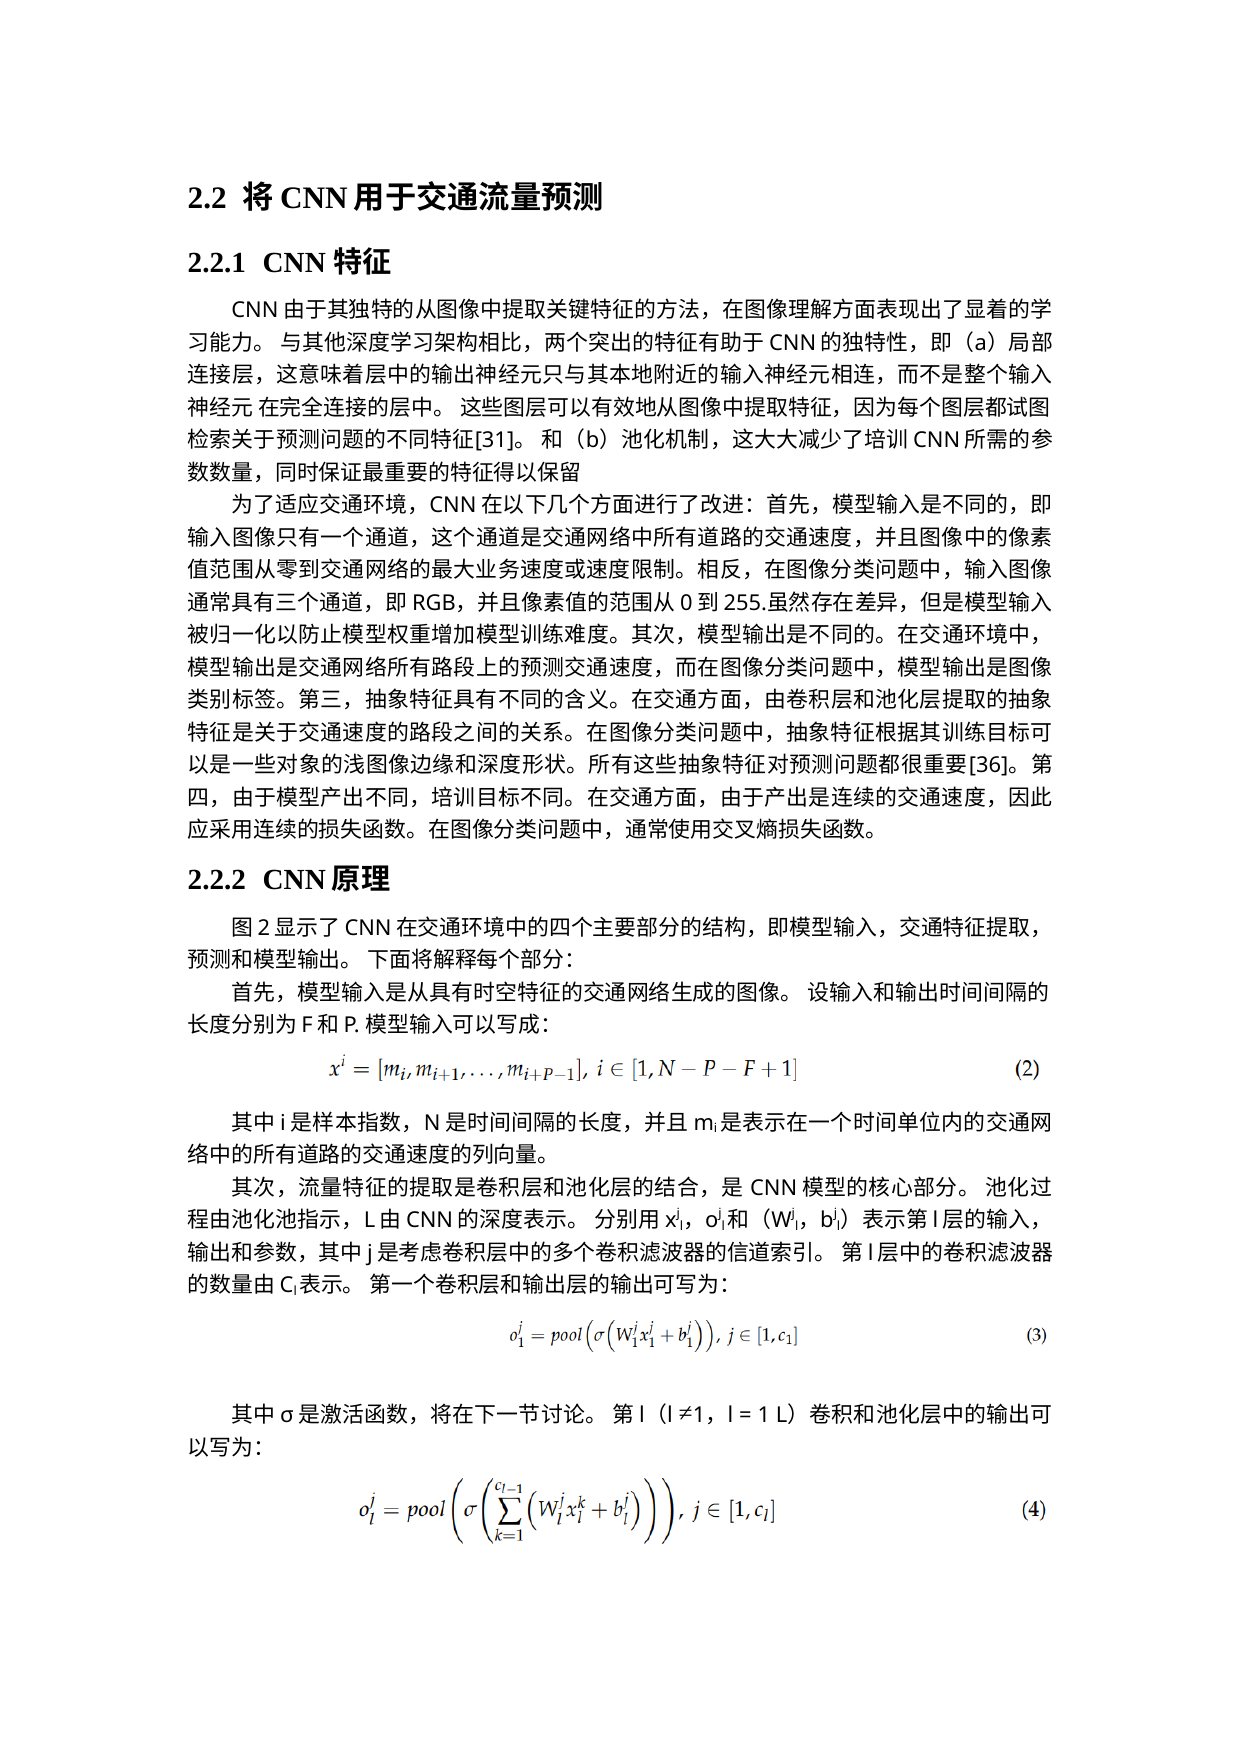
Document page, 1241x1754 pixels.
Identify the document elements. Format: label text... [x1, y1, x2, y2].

text 其中σ是激活函数，将在下一节讨论。 第l（l 1，l = 1 L）卷积和池化层中的输出可以写为： [187, 1397, 1053, 1462]
picture [480, 1299, 1053, 1365]
subtitle 将CNN用于交通流量预测 [187, 162, 1053, 227]
text CNN由于其独特的从图像中提取关键特征的方法，在图像理解方面表现出了显着的学习能力。 与其他深度学习架构相比，两个突出的特征有助于CNN的独特性，即（a）局部连接层，这意味着层中的输出神经元只与其本地附近的输入神经元相连，而不是整个输入神经元 在完全连接的层中。 这些图层可以有效地从图像中提取特征，因为每个图层都试图检索关于预测问题的不同特征[31]。 和（b）池化机制，这大大减少了培训CNN所需的参数数量，同时保证最重要的特征得以保留 [187, 292, 1053, 487]
text 首先，模型输入是从具有时空特征的交通网络生成的图像。 设输入和输出时间间隔的长度分别为F和P. 模型输入可以写成： [187, 974, 1053, 1039]
picture [335, 1462, 1053, 1557]
text 其中i是样本指数，N是时间间隔的长度，并且mi是表示在一个时间单位内的交通网络中的所有道路的交通速度的列向量。 [187, 1104, 1053, 1169]
subtitle CNN原理 [187, 844, 1053, 909]
subtitle CNN 特征 [187, 227, 1053, 292]
text 其次，流量特征的提取是卷积层和池化层的结合，是CNN模型的核心部分。 池化过程由池化池指示，L由CNN的深度表示。 分别用xjl，ojl和（Wjl，bjl）表示第l层的输入，输出和参数，其中j是考虑卷积层中的多个卷积滤波器的信道索引。 第l层中的卷积滤波器的数量由Cl表示。 第一个卷积层和输出层的输出可写为： [187, 1169, 1053, 1299]
text 图2显示了CNN在交通环境中的四个主要部分的结构，即模型输入，交通特征提取，预测和模型输出。 下面将解释每个部分： [187, 909, 1053, 974]
picture [305, 1039, 1053, 1101]
text 为了适应交通环境，CNN在以下几个方面进行了改进：首先，模型输入是不同的，即输入图像只有一个通道，这个通道是交通网络中所有道路的交通速度，并且图像中的像素值范围从零到交通网络的最大业务速度或速度限制。相反，在图像分类问题中，输入图像通常具有三个通道，即RGB，并且像素值的范围从0到255.虽然存在差异，但是模型输入被归一化以防止模型权重增加模型训练难度。其次，模型输出是不同的。在交通环境中，模型输出是交通网络所有路段上的预测交通速度，而在图像分类问题中，模型输出是图像类别标签。第三，抽象特征具有不同的含义。在交通方面，由卷积层和池化层提取的抽象特征是关于交通速度的路段之间的关系。在图像分类问题中，抽象特征根据其训练目标可以是一些对象的浅图像边缘和深度形状。所有这些抽象特征对预测问题都很重要[36]。第四，由于模型产出不同，培训目标不同。在交通方面，由于产出是连续的交通速度，因此应采用连续的损失函数。在图像分类问题中，通常使用交叉熵损失函数。 [187, 487, 1053, 844]
